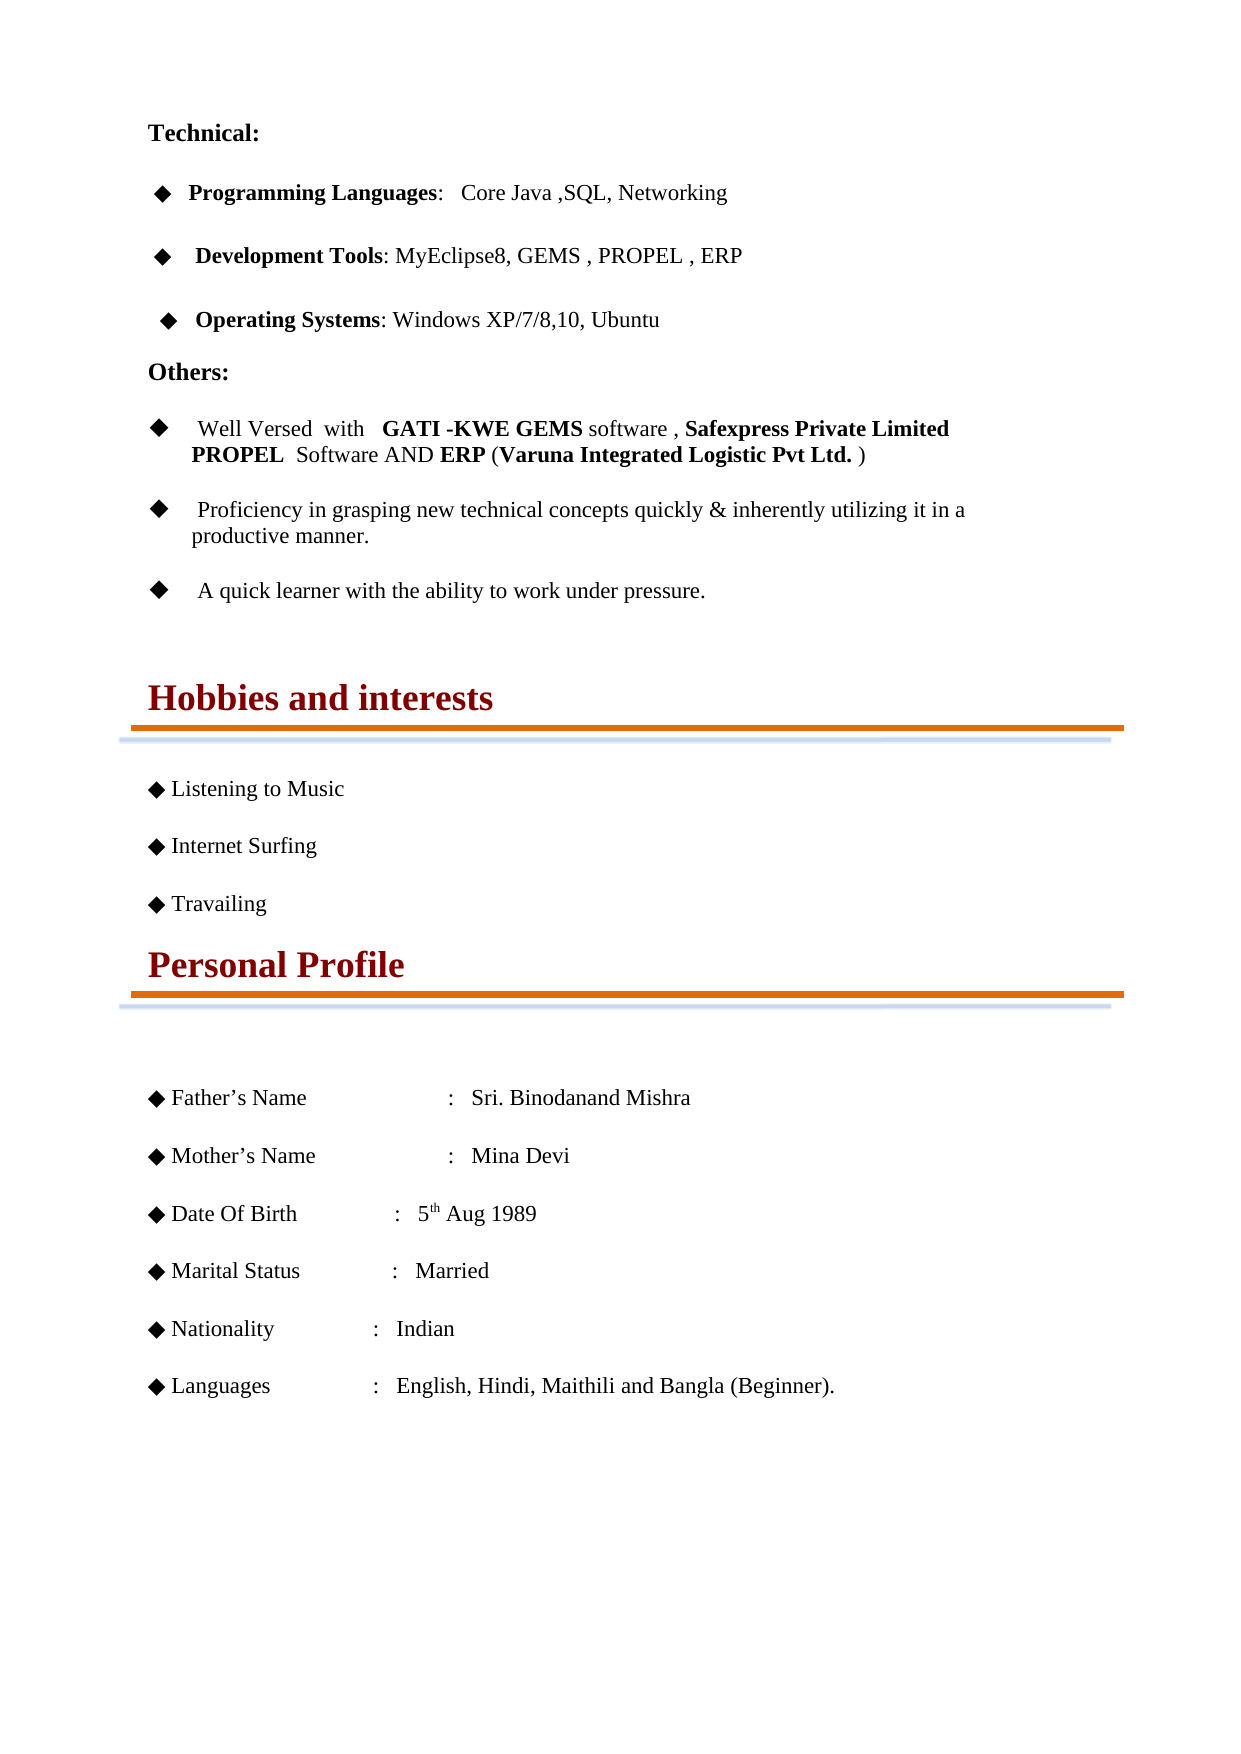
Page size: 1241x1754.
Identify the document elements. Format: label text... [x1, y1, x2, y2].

list ◆ Listening to Music [148, 772, 1033, 803]
list Technical: [148, 118, 1033, 147]
list Well Versed with GATI -KWE GEMS software , Safexpress Private Limited PROPEL Software AND ERP (Varuna Integrated Logistic Pvt Ltd. ) [148, 415, 1033, 496]
list ◆ Mother’s Name : Mina Devi [148, 1139, 1033, 1170]
list ◆ Operating Systems: Windows XP/7/8,10, Ubuntu [148, 303, 1033, 334]
list ◆ Programming Languages: Core Java ,SQL, Networking [148, 176, 1033, 207]
list Others: [148, 357, 1033, 386]
list ◆ Languages : English, Hindi, Maithili and Bangla (Beginner). [148, 1369, 1033, 1401]
list ◆ Marital Status : Married [148, 1254, 1033, 1285]
list Proficiency in grasping new technical concepts quickly & inherently utilizing it in a productive manner. [148, 496, 1033, 578]
list ◆ Travailing [148, 887, 1033, 918]
list A quick learner with the ability to work under pressure. [148, 578, 1033, 604]
list ◆ Father’s Name : Sri. Binodanand Mishra [148, 1081, 1033, 1113]
title Personal Profile [148, 942, 1033, 985]
list ◆ Development Tools: MyEclipse8, GEMS , PROPEL , ERP [148, 239, 1033, 271]
list ◆ Internet Surfing [148, 829, 1033, 861]
text Hobbies and interests [148, 676, 1033, 719]
list ◆ Nationality : Indian [148, 1312, 1033, 1343]
list ◆ Date Of Birth : 5th Aug 1989 [148, 1197, 1033, 1228]
